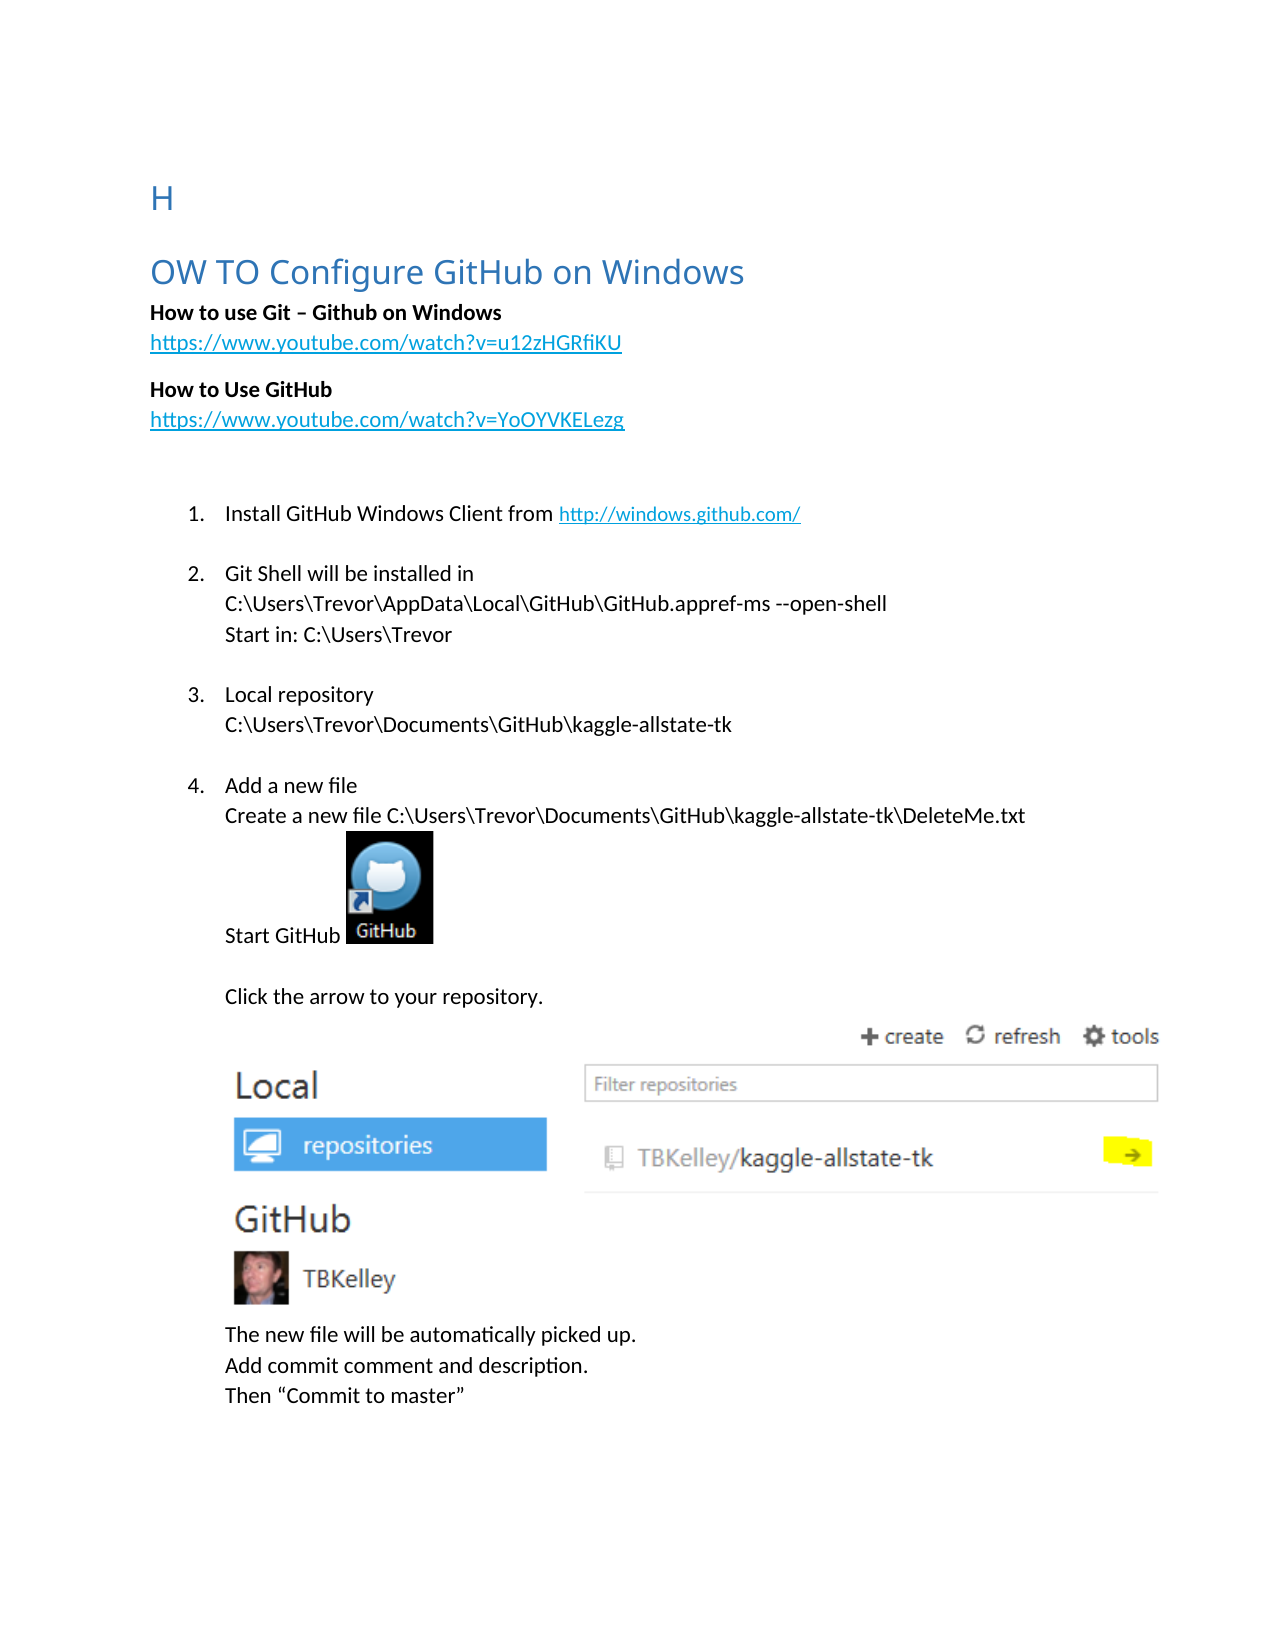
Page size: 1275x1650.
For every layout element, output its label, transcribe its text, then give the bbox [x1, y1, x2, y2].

picture [225, 1012, 1182, 1319]
picture [346, 831, 434, 944]
list Install GitHub Windows Client from http://windows.github.com/ [187, 499, 1125, 557]
subtitle H [150, 175, 1125, 220]
list Local repository C:\Users\Trevor\Documents\GitHub\kaggle-allstate-tk [187, 680, 1125, 769]
list Git Shell will be installed in C:\Users\Trevor\AppData\Local\GitHub\GitHub.appref-ms --open-shell Start in: C:\Users\Trevor [187, 559, 1125, 678]
text How to Use GitHub https://www.youtube.com/watch?v=YoOYVKELezg [150, 375, 1125, 433]
subtitle OW TO Configure GitHub on Windows [150, 249, 1125, 294]
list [187, 771, 1125, 1409]
text How to use Git – Github on Windows https://www.youtube.com/watch?v=u12zHGRfiKU [150, 298, 1125, 356]
